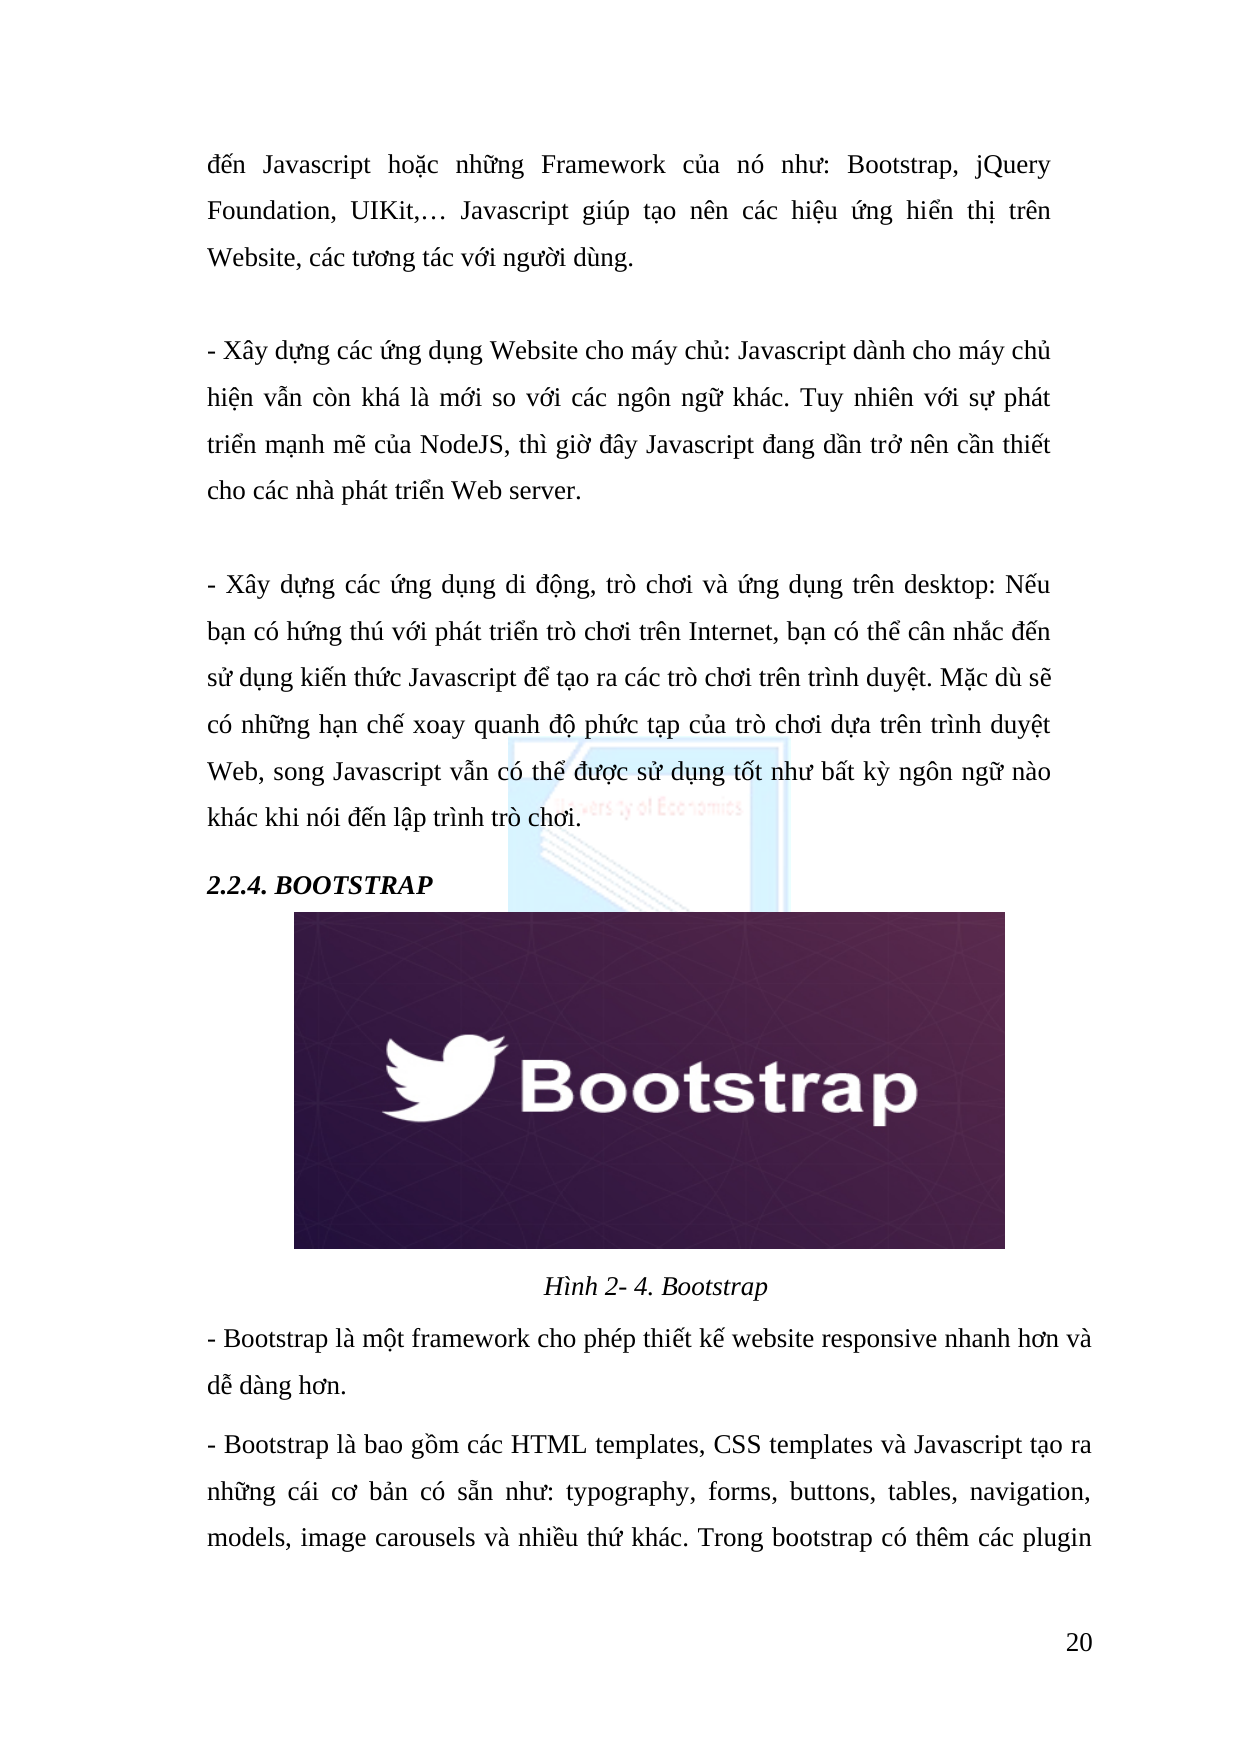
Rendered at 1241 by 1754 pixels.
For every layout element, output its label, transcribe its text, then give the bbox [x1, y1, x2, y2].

text - Xây dựng các ứng dụng di động, trò chơi và ứng dụng trên desktop: Nếu bạn có hứng thú với phát triển trò chơi trên Internet, bạn có thể cân nhắc đến sử dụng kiến thức Javascript để tạo ra các trò chơi trên trình duyệt. Mặc dù sẽ có những hạn chế xoay quanh độ phức tạp của trò chơi dựa trên trình duyệt Web, song Javascript vẫn có thể được sử dụng tốt như bất kỳ ngôn ngữ nào khác khi nói đến lập trình trò chơi. [207, 568, 1051, 832]
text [207, 148, 1051, 272]
picture [294, 912, 1005, 1249]
text - Xây dựng các ứng dụng Website cho máy chủ: Javascript dành cho máy chủ hiện vẫn còn khá là mới so với các ngôn ngữ khác. Tuy nhiên với sự phát triển mạnh mẽ của NodeJS, thì giờ đây Javascript đang dần trở nên cần thiết cho các nhà phát triển Web server. [207, 334, 1052, 506]
text Hình 2- 4. Bootstrap [222, 1270, 1092, 1301]
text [207, 1428, 1092, 1552]
text - Bootstrap là một framework cho phép thiết kế website responsive nhanh hơn và dễ dàng hơn. [207, 1322, 1092, 1400]
subtitle 2.2.4. BOOTSTRAP [207, 869, 1092, 900]
